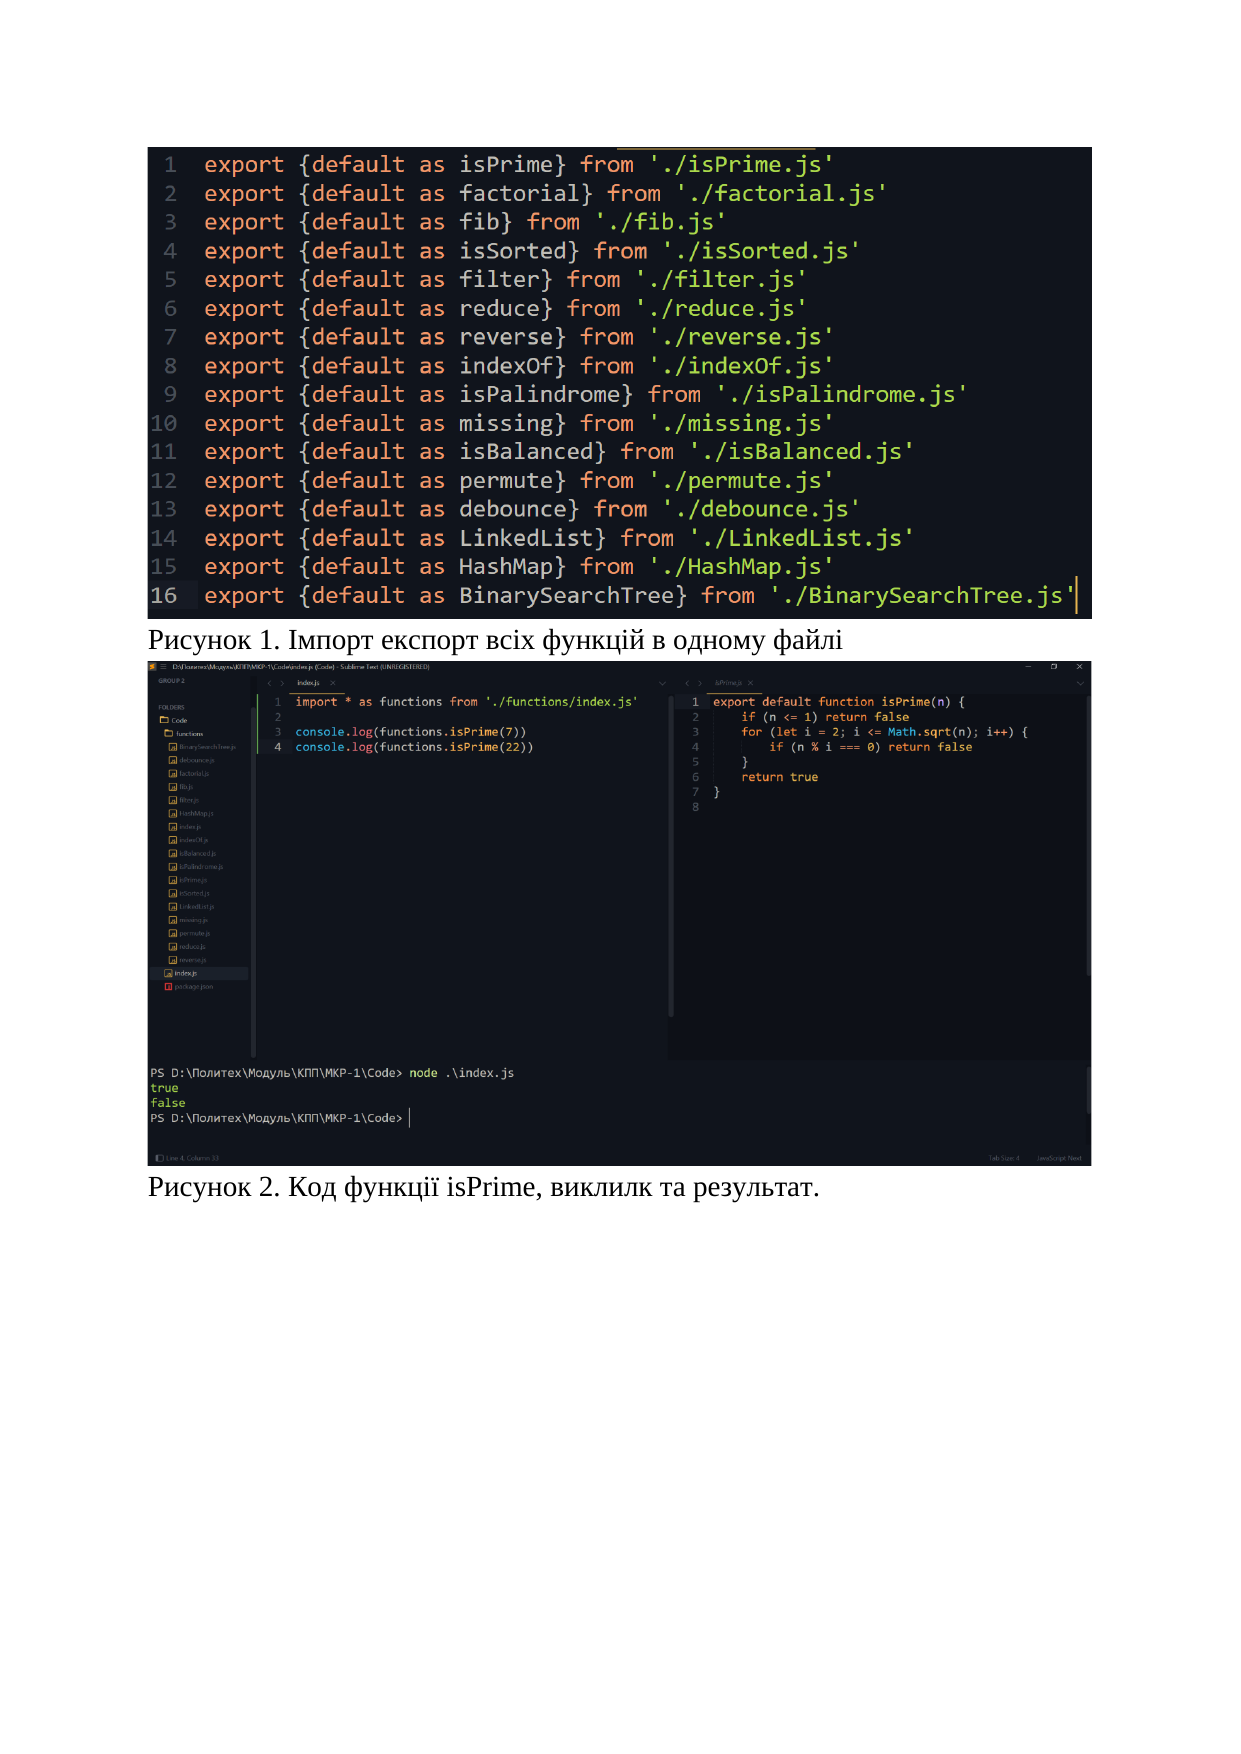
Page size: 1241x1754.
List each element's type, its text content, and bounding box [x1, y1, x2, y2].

list Рисунок 2. Код функції isPrime, виклилк та результат. [148, 1169, 1093, 1203]
picture [147, 147, 1092, 619]
picture [147, 661, 1092, 1166]
list Рисунок 1. Імпорт експорт всіх функцій в одному файлі [148, 622, 1093, 656]
